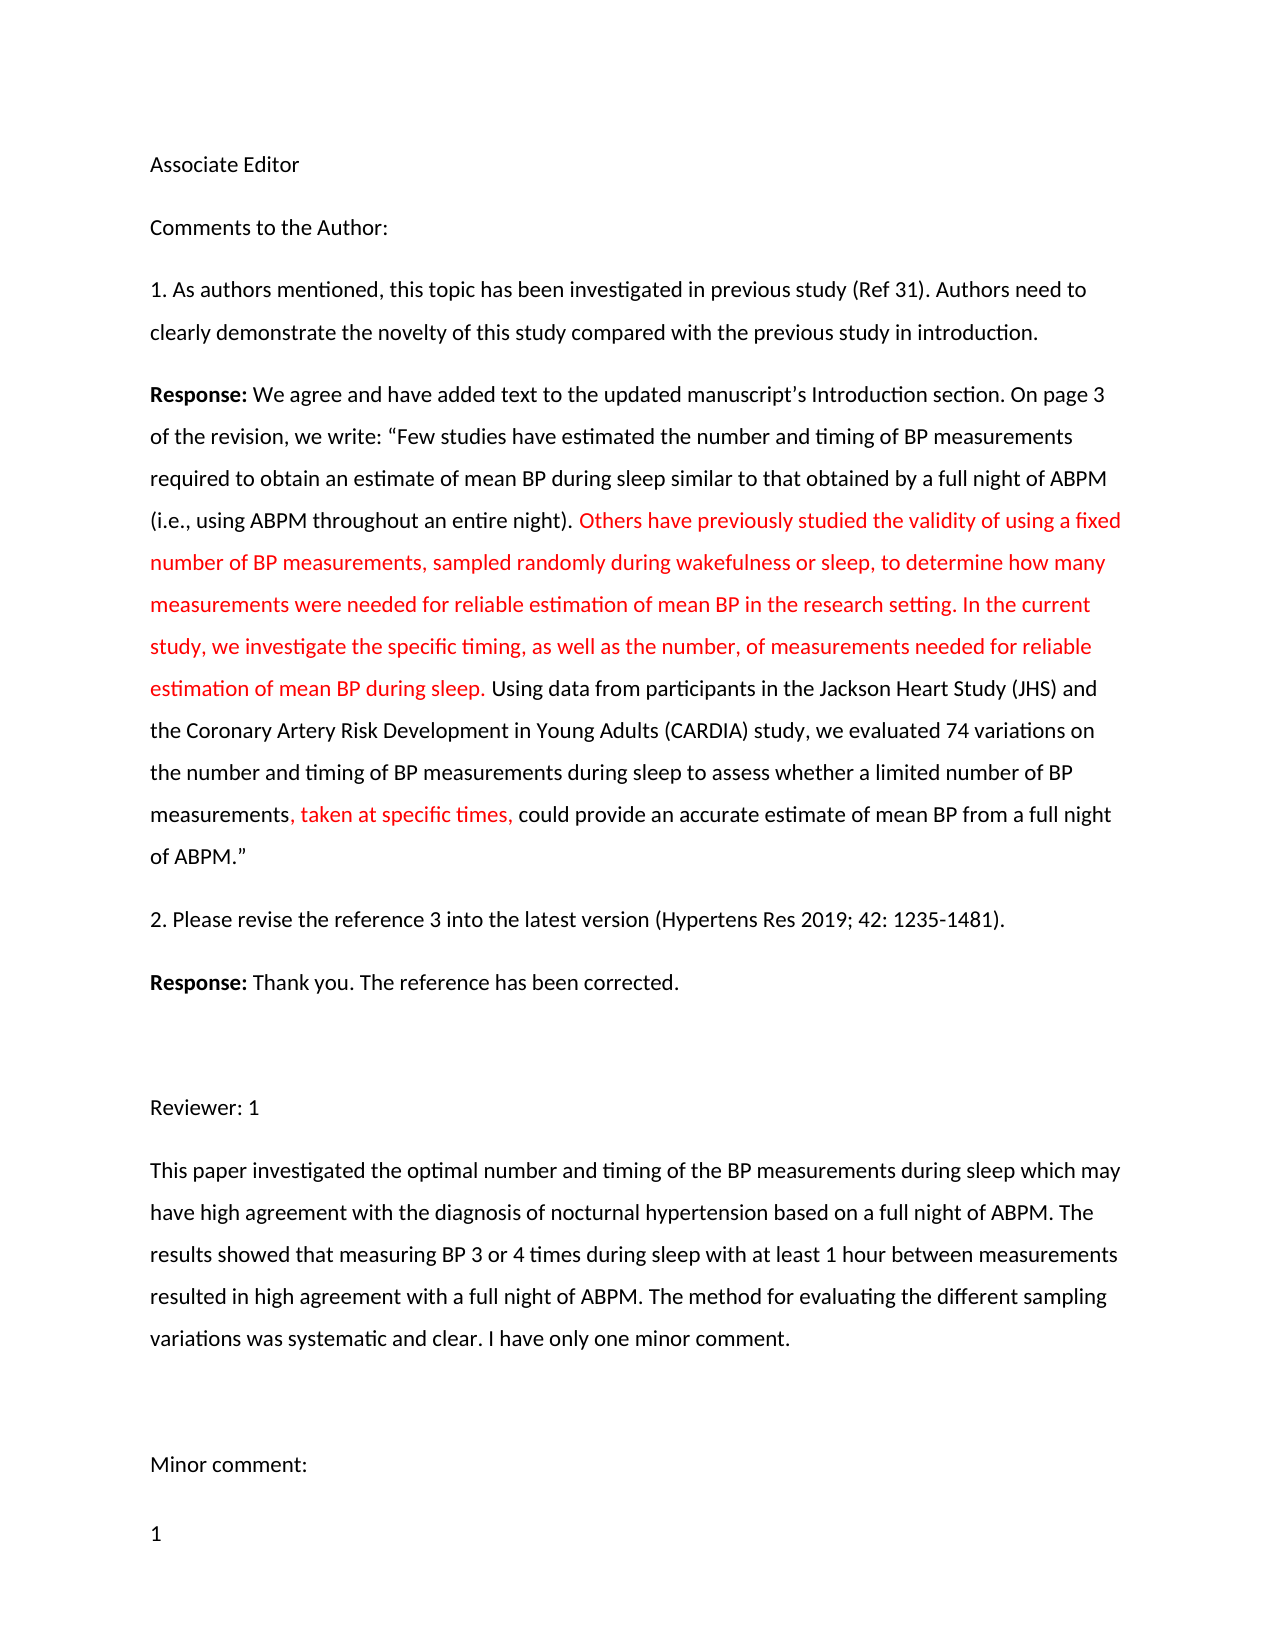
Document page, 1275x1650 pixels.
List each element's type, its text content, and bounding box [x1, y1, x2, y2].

text Response: We agree and have added text to the updated manuscript’s Introduction section. On page 3 of the revision, we write: “Few studies have estimated the number and timing of BP measurements required to obtain an estimate of mean BP during sleep similar to that obtained by a full night of ABPM (i.e., using ABPM throughout an entire night). Others have previously studied the validity of using a fixed number of BP measurements, sampled randomly during wakefulness or sleep, to determine how many measurements were needed for reliable estimation of mean BP in the research setting. In the current study, we investigate the specific timing, as well as the number, of measurements needed for reliable estimation of mean BP during sleep. Using data from participants in the Jackson Heart Study (JHS) and the Coronary Artery Risk Development in Young Adults (CARDIA) study, we evaluated 74 variations on the number and timing of BP measurements during sleep to assess whether a limited number of BP measurements, taken at specific times, could provide an accurate estimate of mean BP from a full night of ABPM.” [150, 380, 1125, 870]
text This paper investigated the optimal number and timing of the BP measurements during sleep which may have high agreement with the diagnosis of nocturnal hypertension based on a full night of ABPM. The results showed that measuring BP 3 or 4 times during sleep with at least 1 hour between measurements resulted in high agreement with a full night of ABPM. The method for evaluating the different sampling variations was systematic and clear. I have only one minor comment. [150, 1156, 1125, 1352]
text 1. As authors mentioned, this topic has been investigated in previous study (Ref 31). Authors need to clearly demonstrate the novelty of this study compared with the previous study in introduction. [150, 276, 1125, 346]
text Reviewer: 1 [150, 1093, 1125, 1121]
text Associate Editor [150, 150, 1125, 178]
text Comments to the Author: [150, 213, 1125, 241]
text 2. Please revise the reference 3 into the latest version (Hypertens Res 2019; 42: 1235-1481). [150, 905, 1125, 933]
text Minor comment: [150, 1450, 1125, 1478]
text Response: Thank you. The reference has been corrected. [150, 968, 1125, 996]
